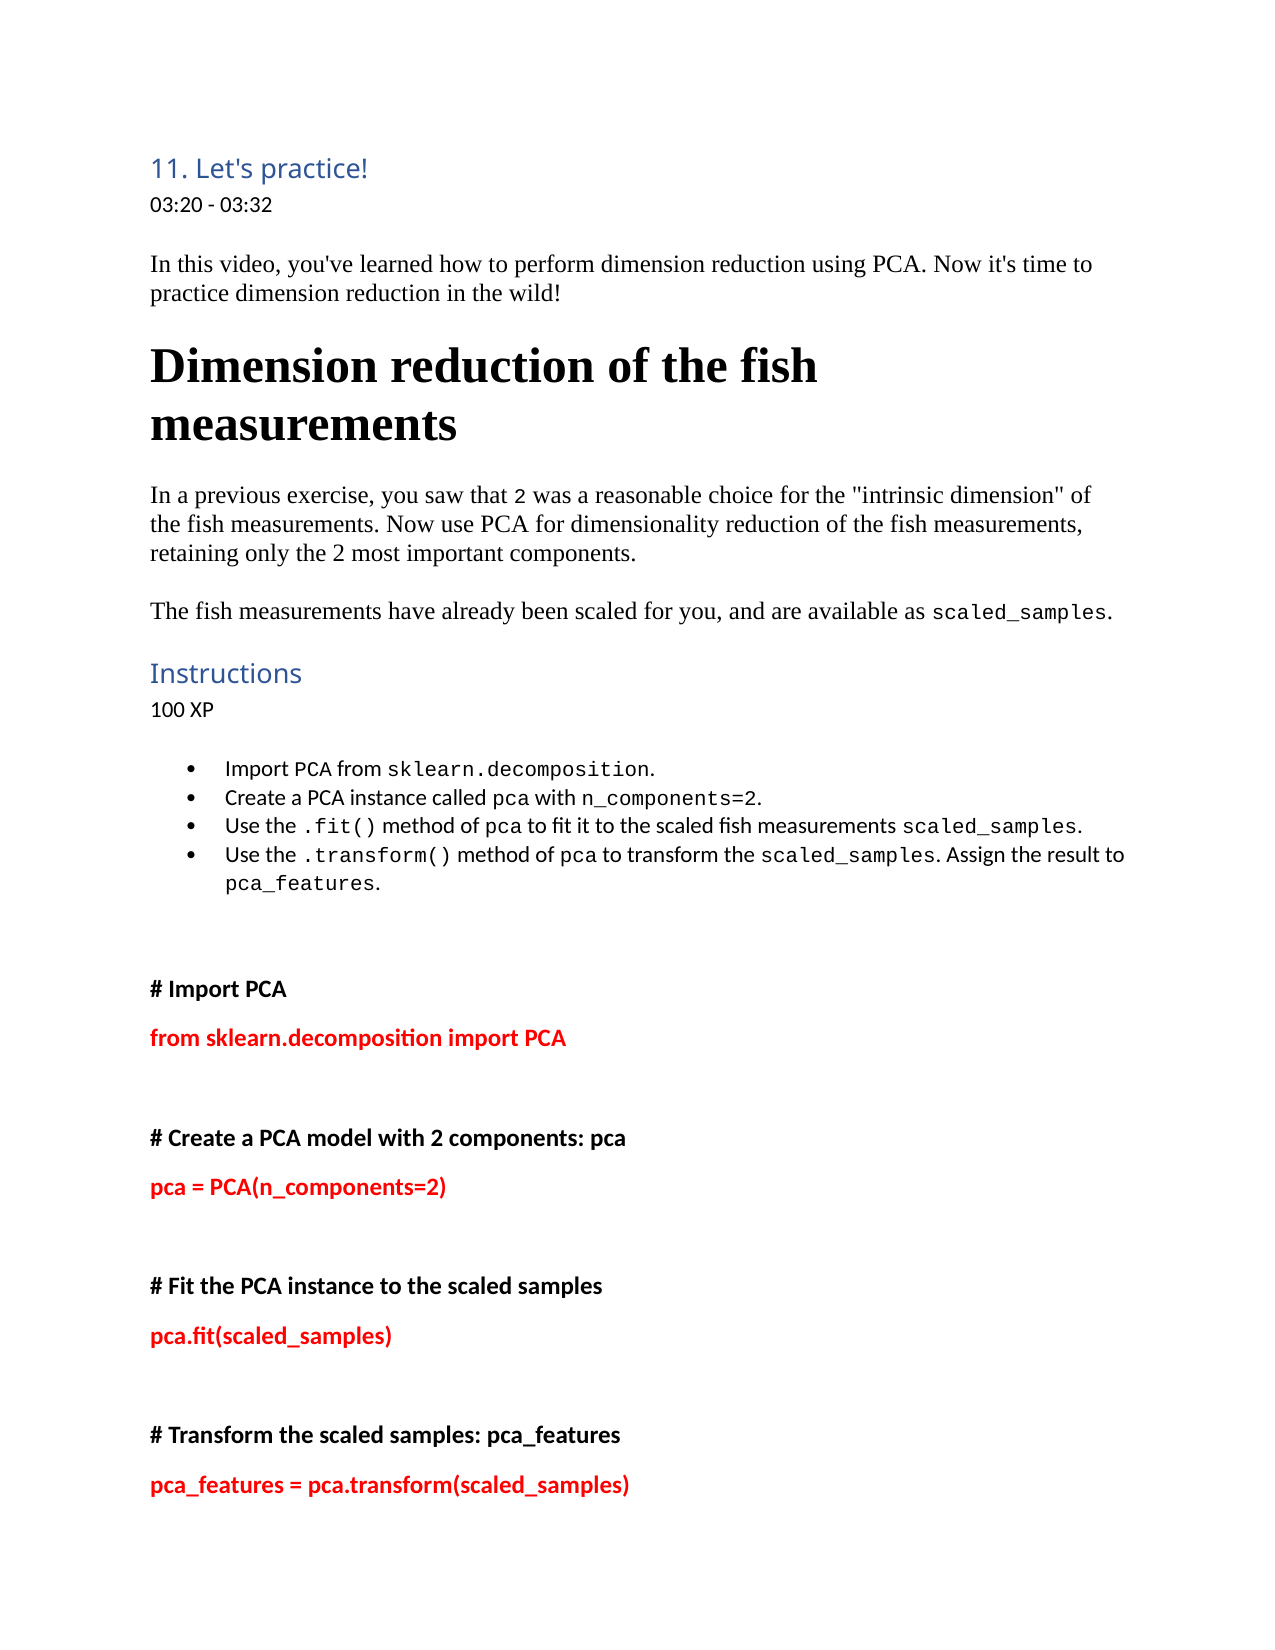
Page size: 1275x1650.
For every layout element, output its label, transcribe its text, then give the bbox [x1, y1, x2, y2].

list Import PCA from sklearn.decomposition. [187, 754, 1125, 783]
text 03:20 - 03:32 [150, 190, 1125, 218]
text # Import PCA [150, 973, 1125, 1003]
list Use the .transform() method of pca to transform the scaled_samples. Assign the result to pca_features. [187, 840, 1125, 897]
subtitle Dimension reduction of the fish measurements [150, 336, 1125, 451]
subtitle Instructions [150, 655, 1125, 692]
text In this video, you've learned how to perform dimension reduction using PCA. Now it's time to practice dimension reduction in the wild! [150, 249, 1125, 307]
text # Create a PCA model with 2 components: pca [150, 1122, 1125, 1152]
subtitle 11. Let's practice! [150, 150, 1125, 187]
text pca = PCA(n_components=2) [150, 1171, 1125, 1202]
list Use the .fit() method of pca to fit it to the scaled fish measurements scaled_samples. [187, 811, 1125, 840]
text pca.fit(scaled_samples) [150, 1320, 1125, 1351]
text 100 XP [150, 695, 1125, 723]
text The fish measurements have already been scaled for you, and are available as scaled_samples. [150, 596, 1125, 626]
text from sklearn.decomposition import PCA [150, 1022, 1125, 1053]
text # Fit the PCA instance to the scaled samples [150, 1270, 1125, 1301]
text In a previous exercise, you saw that 2 was a reasonable choice for the "intrinsic dimension" of the fish measurements. Now use PCA for dimensionality reduction of the fish measurements, retaining only the 2 most important components. [150, 480, 1125, 567]
text pca_features = pca.transform(scaled_samples) [150, 1469, 1125, 1499]
text # Transform the scaled samples: pca_features [150, 1419, 1125, 1450]
list Create a PCA instance called pca with n_components=2. [187, 783, 1125, 811]
